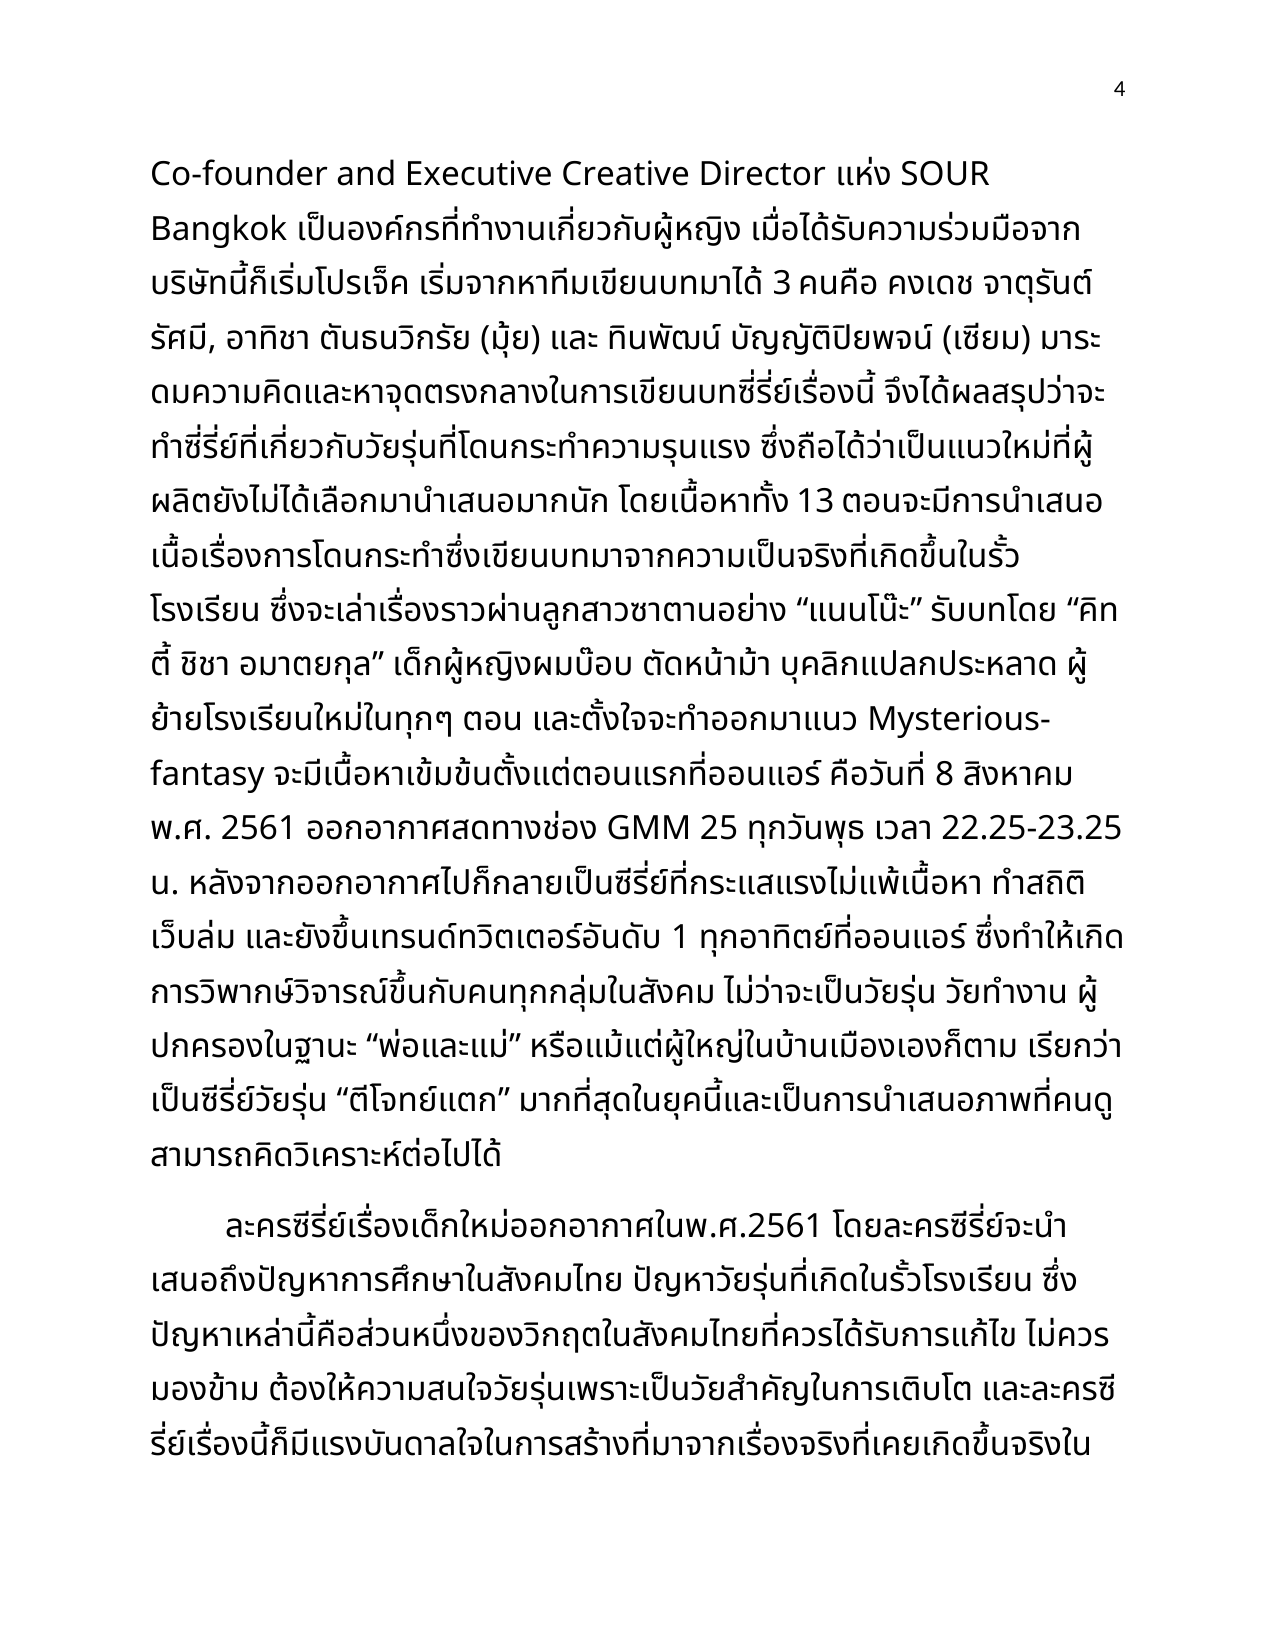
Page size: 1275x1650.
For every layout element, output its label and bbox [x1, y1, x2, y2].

text [150, 1202, 1125, 1470]
text [150, 150, 1125, 1181]
